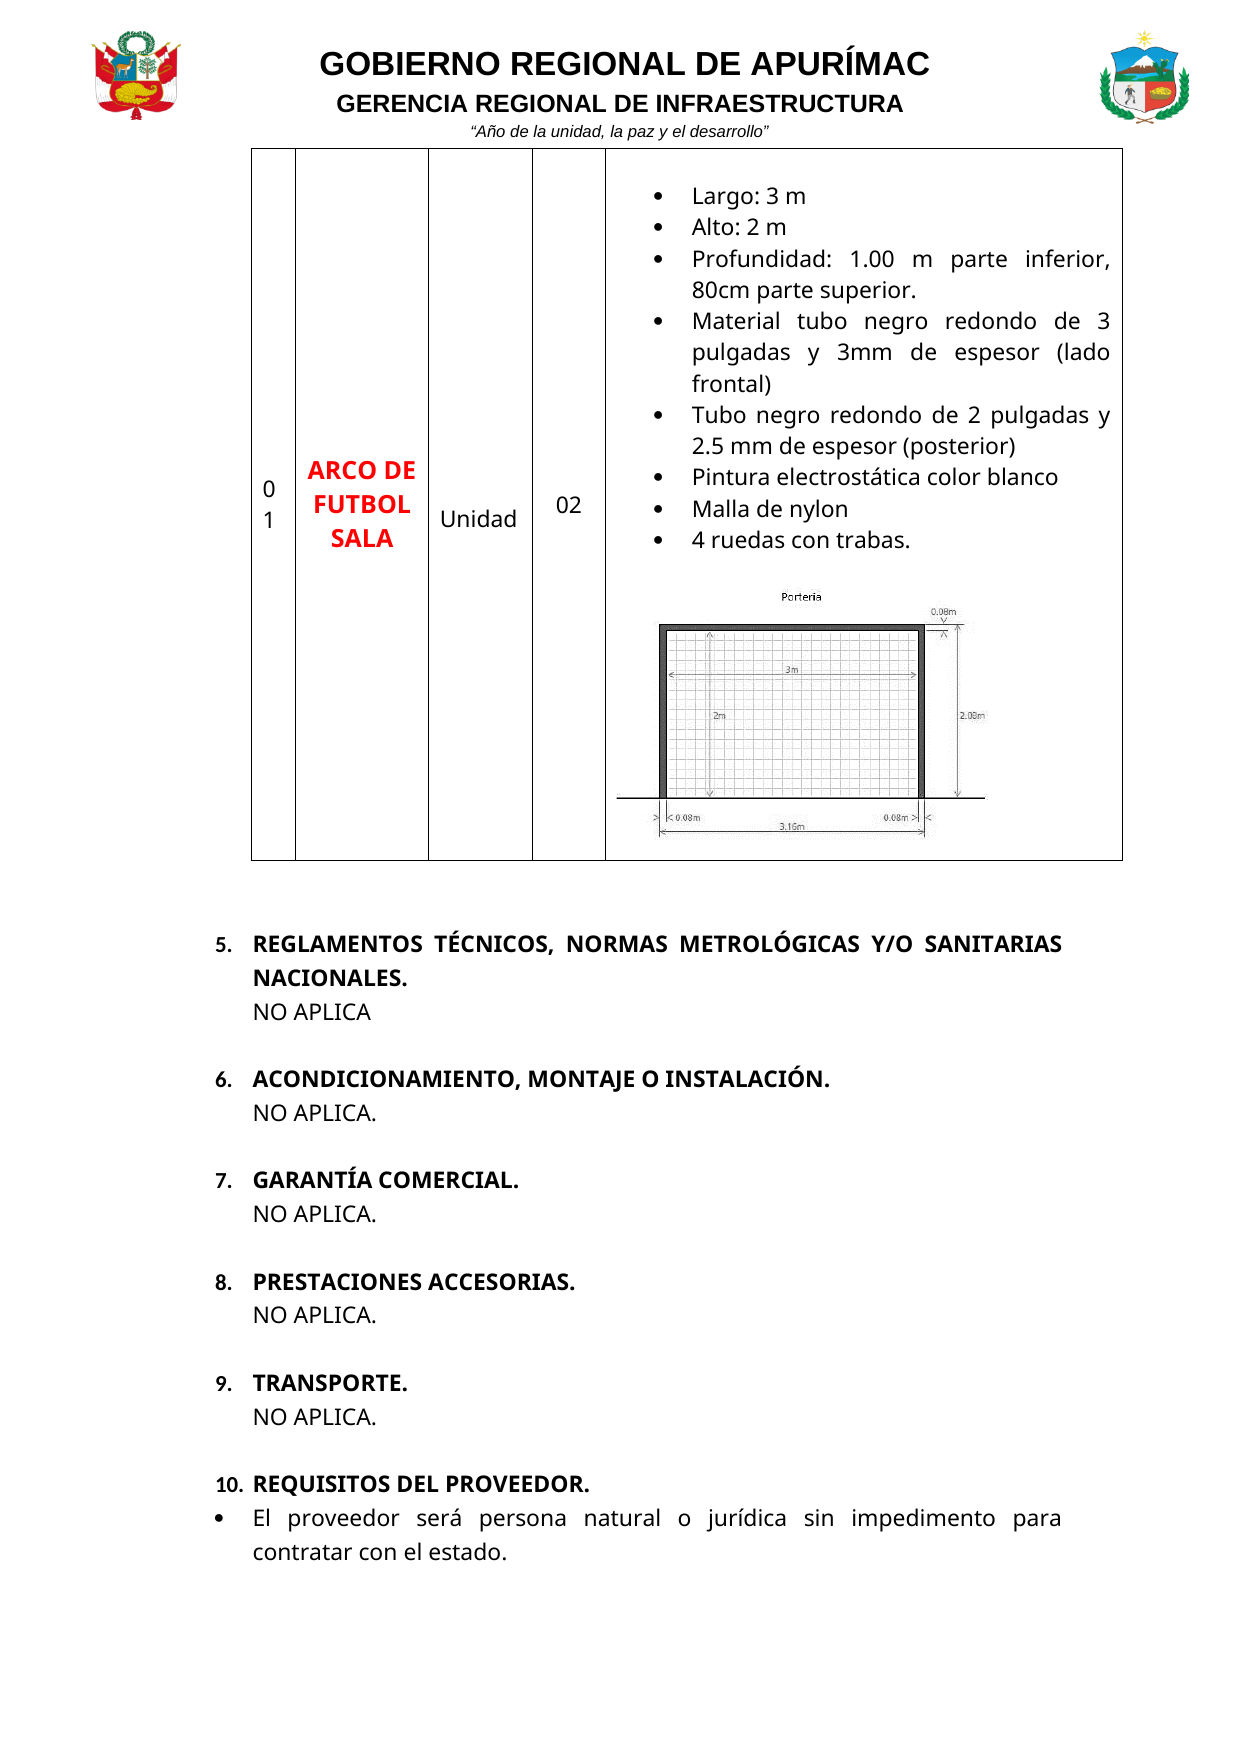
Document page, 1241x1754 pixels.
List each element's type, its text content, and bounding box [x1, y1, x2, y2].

list NO APLICA. [252, 1299, 1063, 1331]
list REGLAMENTOS TÉCNICOS, NORMAS METROLÓGICAS Y/O SANITARIAS NACIONALES. [215, 928, 1063, 993]
list GARANTÍA COMERCIAL. [215, 1164, 1063, 1196]
table_cell Unidad [429, 149, 532, 859]
table_cell Largo: 3 m Alto: 2 m Profundidad: 1.00 m parte inferior, 80cm parte superior. Material tubo negro redondo de 3 pulgadas y 3mm de espesor (lado frontal) Tubo negro redondo de 2 pulgadas y 2.5 mm de espesor (posterior) Pintura electrostática color blanco Malla de nylon 4 ruedas con trabas. [606, 149, 1122, 859]
picture [616, 586, 998, 860]
list REQUISITOS DEL PROVEEDOR. [215, 1468, 1063, 1499]
list NO APLICA. [252, 1097, 1063, 1128]
table_cell ARCO DE FUTBOL SALA [296, 149, 428, 859]
table_cell 02 [533, 149, 605, 859]
table_cell 01 [252, 149, 295, 859]
list PRESTACIONES ACCESORIAS. [215, 1266, 1063, 1297]
list NO APLICA. [252, 1401, 1063, 1432]
list NO APLICA. [252, 1198, 1063, 1229]
list TRANSPORTE. [215, 1367, 1063, 1398]
picture [1099, 30, 1190, 124]
list NO APLICA [252, 996, 1063, 1027]
list ACONDICIONAMIENTO, MONTAJE O INSTALACIÓN. [215, 1063, 1063, 1094]
list El proveedor será persona natural o jurídica sin impedimento para contratar con el estado. [215, 1502, 1063, 1567]
picture [91, 31, 181, 120]
